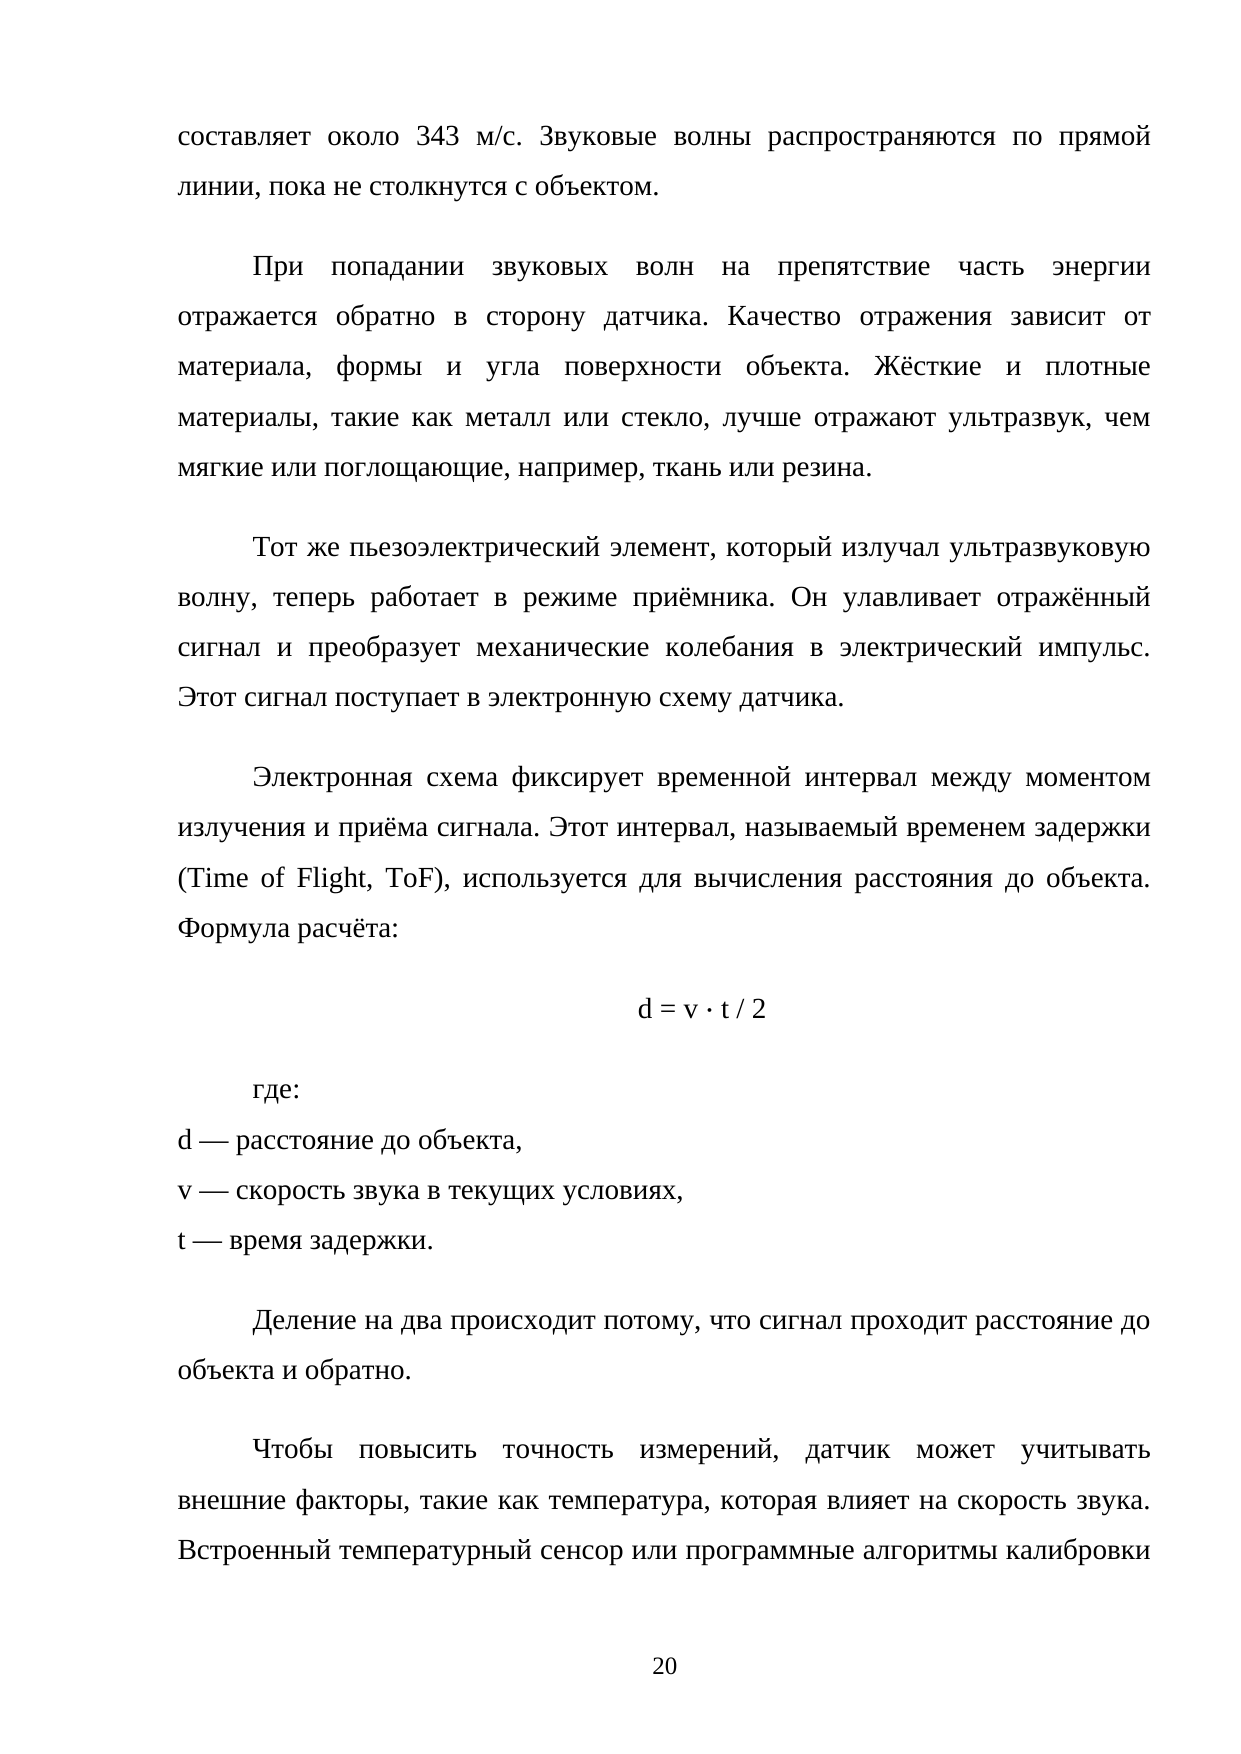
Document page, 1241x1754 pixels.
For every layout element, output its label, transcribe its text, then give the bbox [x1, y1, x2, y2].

text Электронная схема фиксирует временной интервал между моментом излучения и приёма сигнала. Этот интервал, называемый временем задержки (Time of Flight, ToF), используется для вычисления расстояния до объекта. Формула расчёта: [177, 759, 1152, 943]
text d = v ⋅ t / 2​ [177, 989, 1152, 1025]
text При попадании звуковых волн на препятствие часть энергии отражается обратно в сторону датчика. Качество отражения зависит от материала, формы и угла поверхности объекта. Жёсткие и плотные материалы, такие как металл или стекло, лучше отражают ультразвук, чем мягкие или поглощающие, например, ткань или резина. [177, 248, 1152, 483]
text где: d — расстояние до объекта, v — скорость звука в текущих условиях, t — время задержки. [177, 1071, 1152, 1256]
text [177, 1432, 1152, 1566]
text Деление на два происходит потому, что сигнал проходит расстояние до объекта и обратно. [177, 1302, 1152, 1386]
text Тот же пьезоэлектрический элемент, который излучал ультразвуковую волну, теперь работает в режиме приёмника. Он улавливает отражённый сигнал и преобразует механические колебания в электрический импульс. Этот сигнал поступает в электронную схему датчика. [177, 529, 1152, 713]
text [177, 118, 1152, 202]
